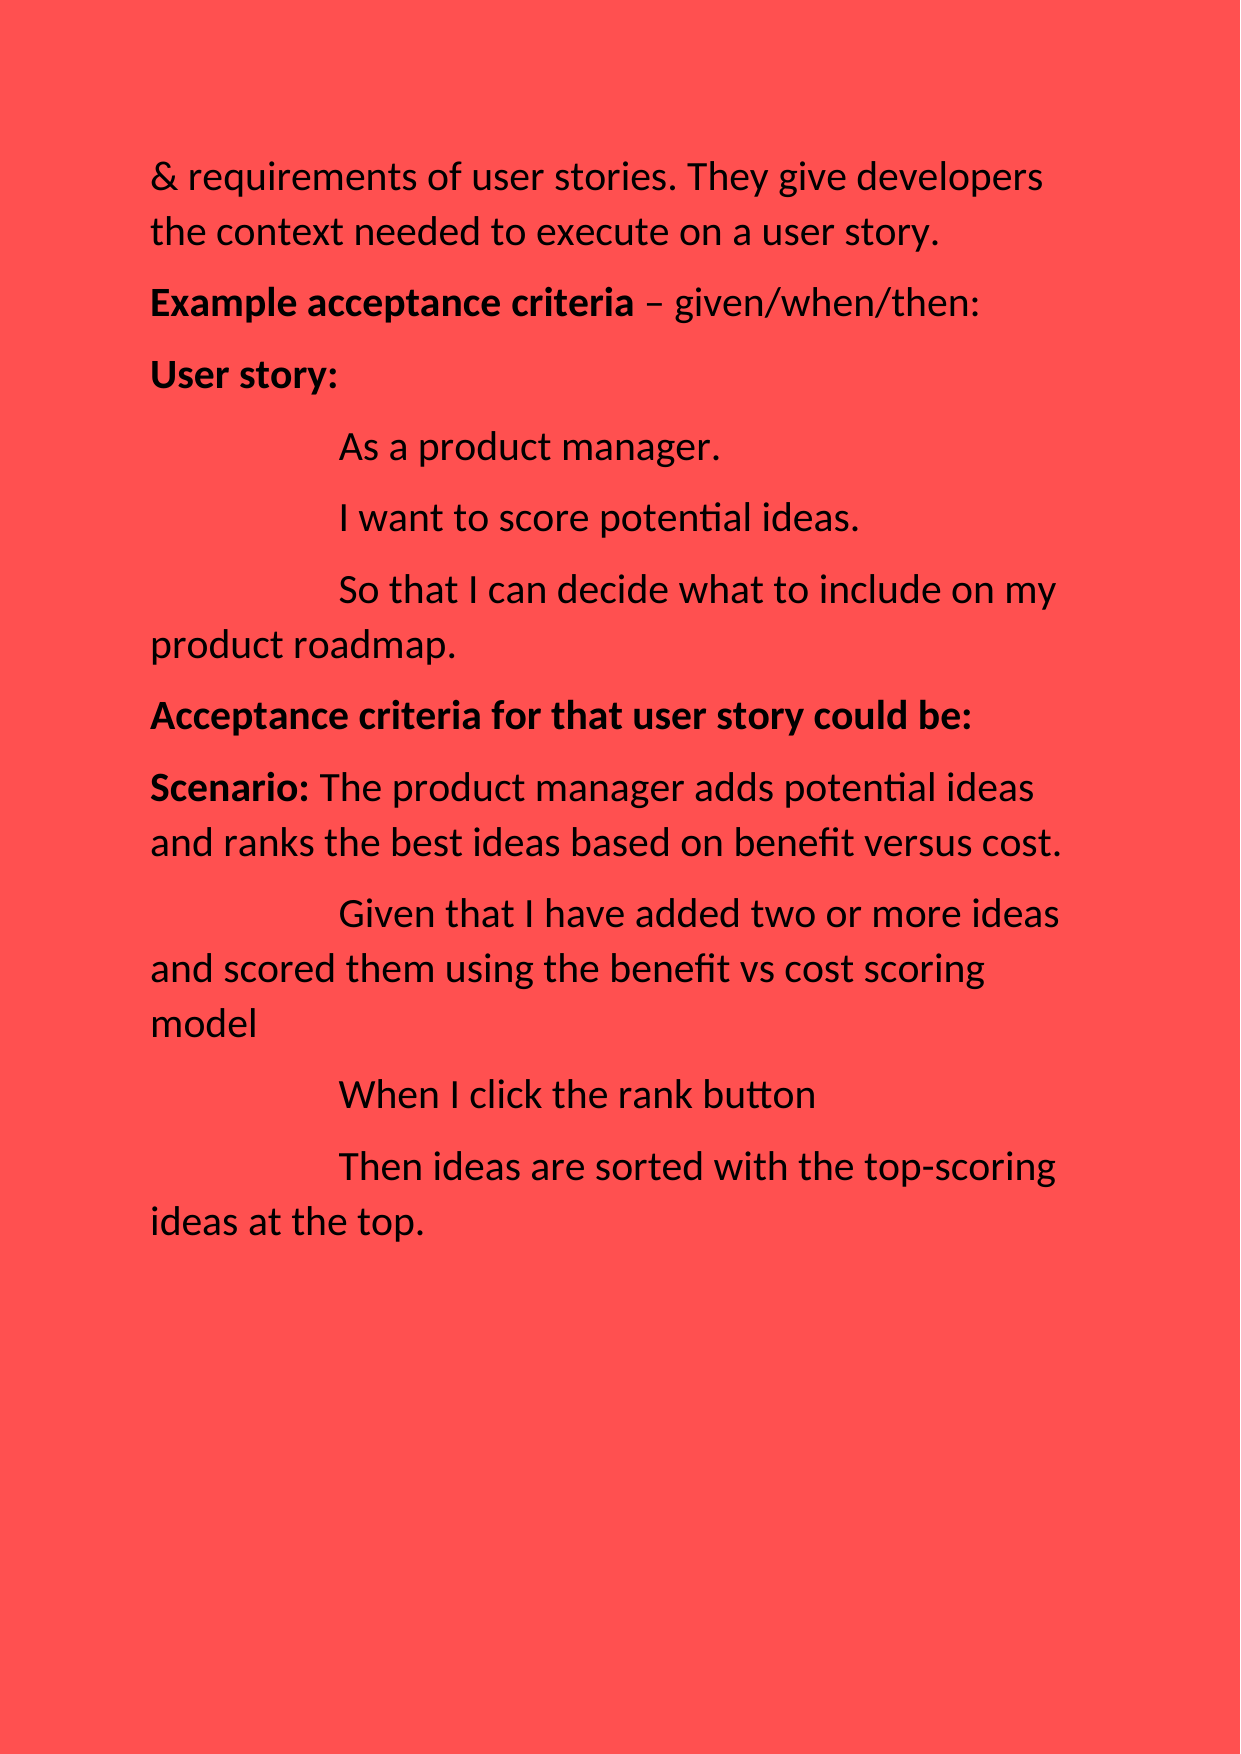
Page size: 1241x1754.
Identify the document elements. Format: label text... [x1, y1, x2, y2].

text Example acceptance criteria – given/when/then: [150, 276, 1090, 327]
text So that I can decide what to include on my product roadmap. [150, 563, 1090, 668]
text When I click the rank button [150, 1068, 1090, 1119]
text Acceptance criteria for that user story could be: [150, 689, 1090, 740]
text Given that I have added two or more ideas and scored them using the benefit vs cost scoring model [150, 887, 1090, 1048]
text User story: [150, 348, 1090, 399]
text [150, 150, 1090, 256]
text Then ideas are sorted with the top-scoring ideas at the top. [150, 1140, 1090, 1246]
text As a product manager. [150, 419, 1090, 470]
text I want to score potential ideas. [150, 491, 1090, 542]
text Scenario: The product manager adds potential ideas and ranks the best ideas based on benefit versus cost. [150, 761, 1090, 866]
